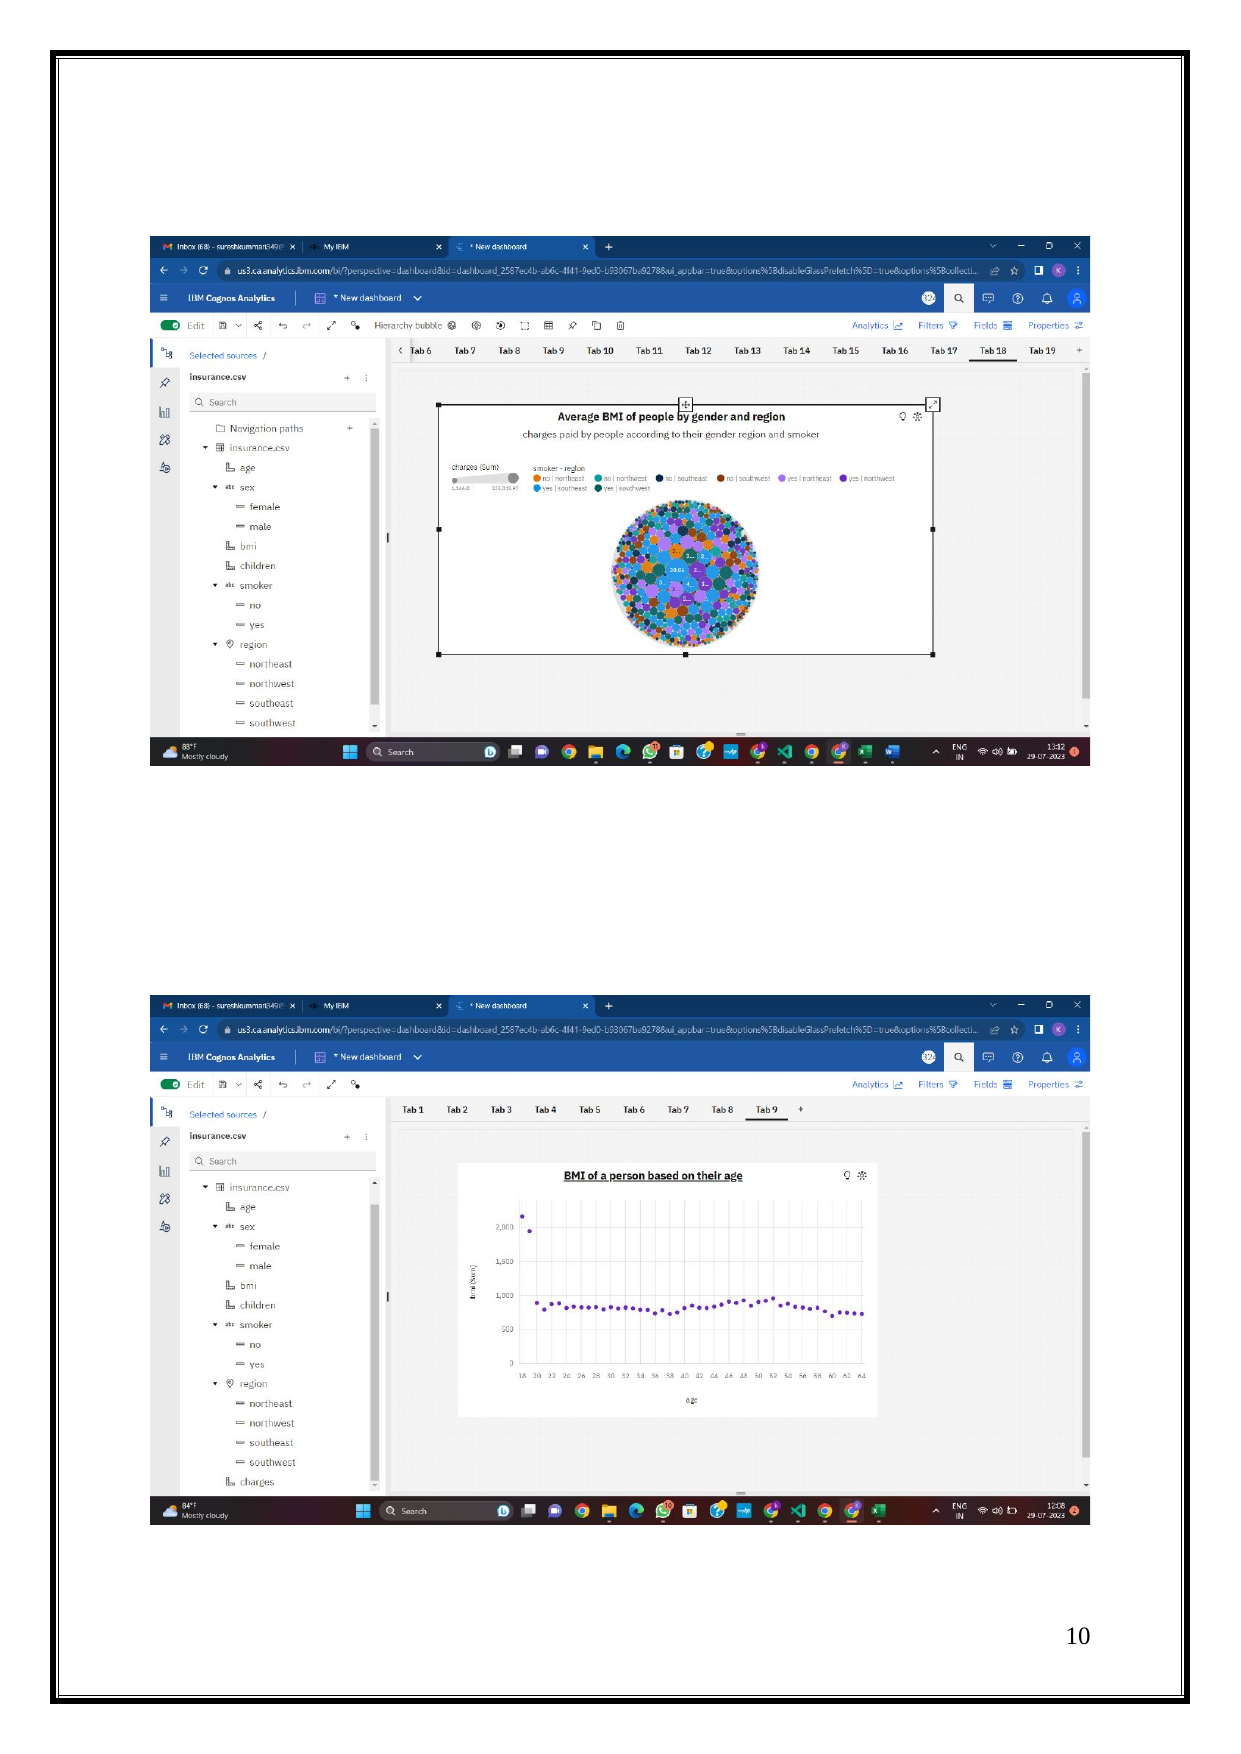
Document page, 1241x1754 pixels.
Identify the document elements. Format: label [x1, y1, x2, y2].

picture [150, 236, 1091, 766]
picture [150, 995, 1091, 1525]
